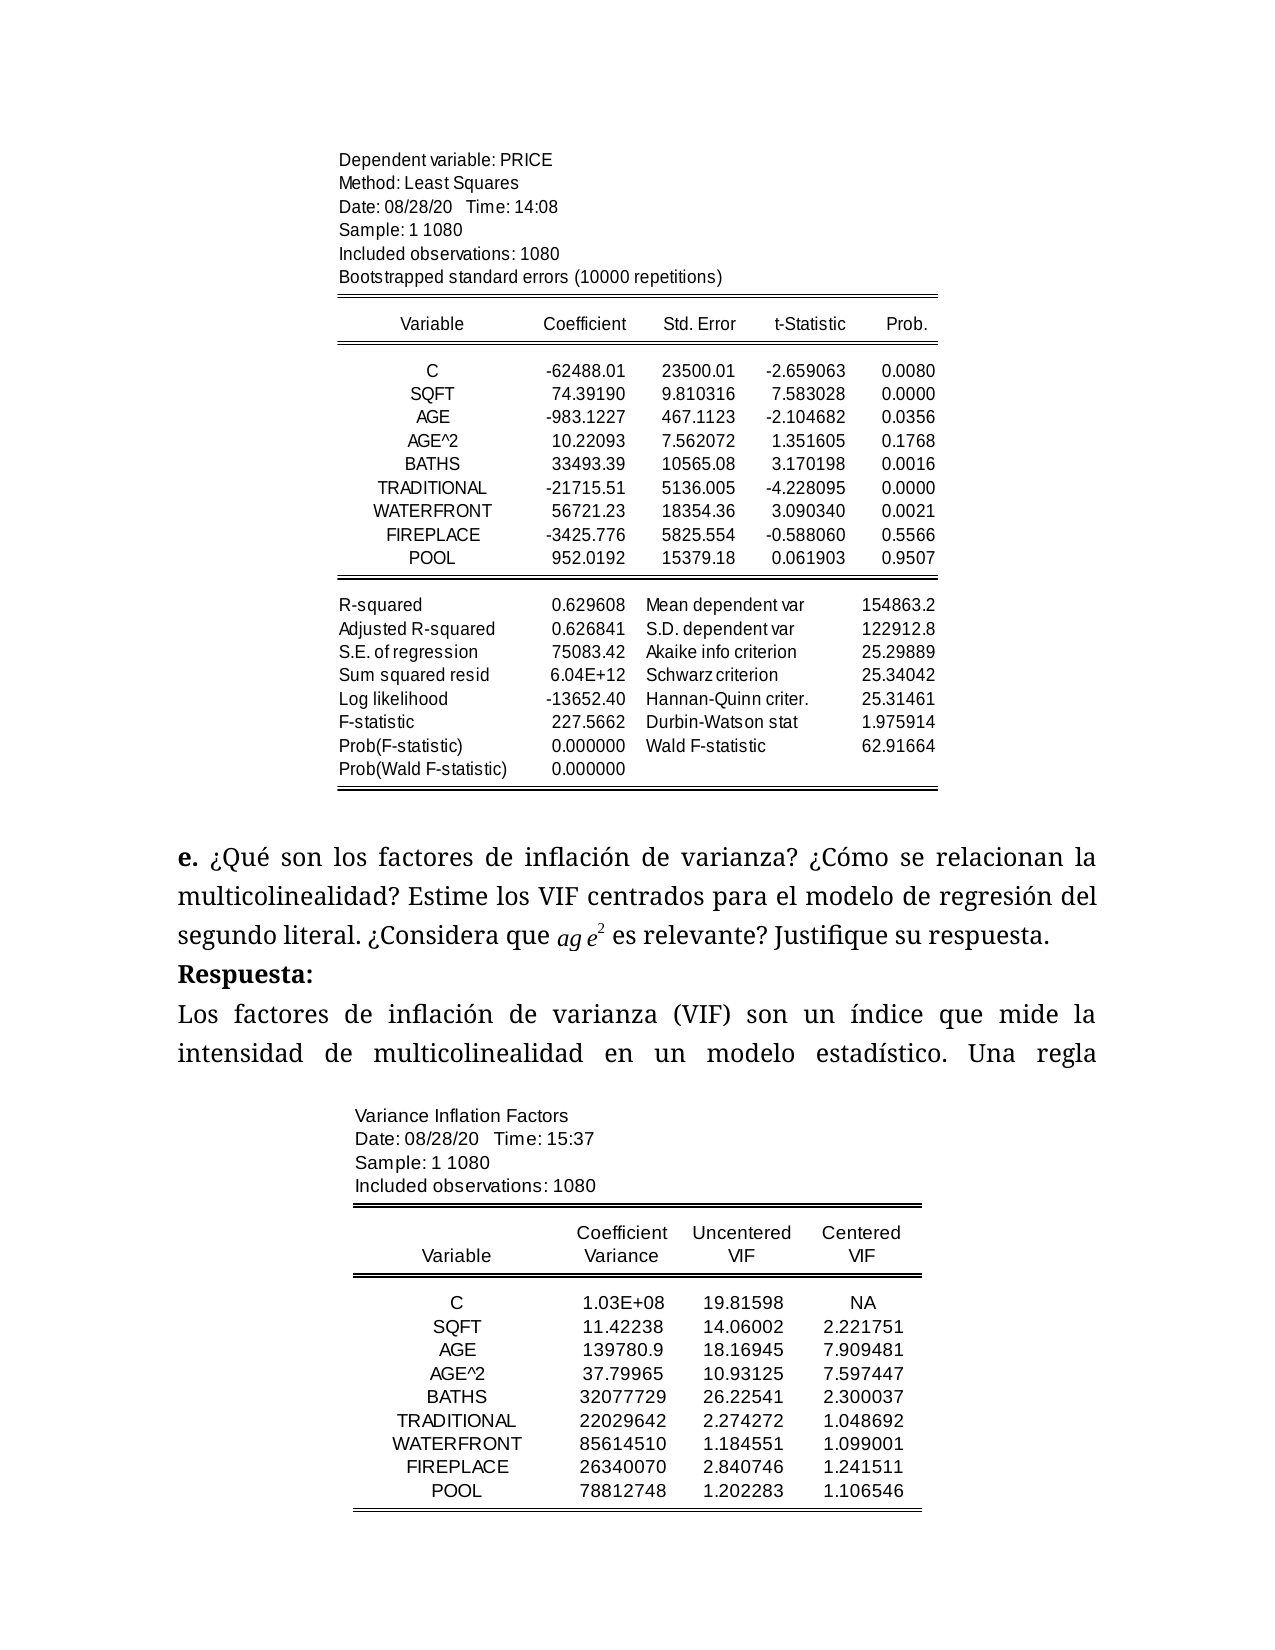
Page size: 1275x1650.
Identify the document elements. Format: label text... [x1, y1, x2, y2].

text e. ¿Qué son los factores de inflación de varianza? ¿Cómo se relacionan la multicolinealidad? Estime los VIF centrados para el modelo de regresión del segundo literal. ¿Considera que es relevante? Justifique su respuesta. [177, 839, 1098, 952]
text Respuesta: [177, 957, 1098, 991]
text Los factores de inflación de varianza (VIF) son un índice que mide la intensidad de multicolinealidad en un modelo estadístico. Una regla empírica considera que valores del FIV mayores a 4 sugieren la existencia de multicolinealidad, y cuando estos valores son superiores a 10 hay indicios de un caso de multicolinealidad grave. [177, 996, 1098, 1069]
